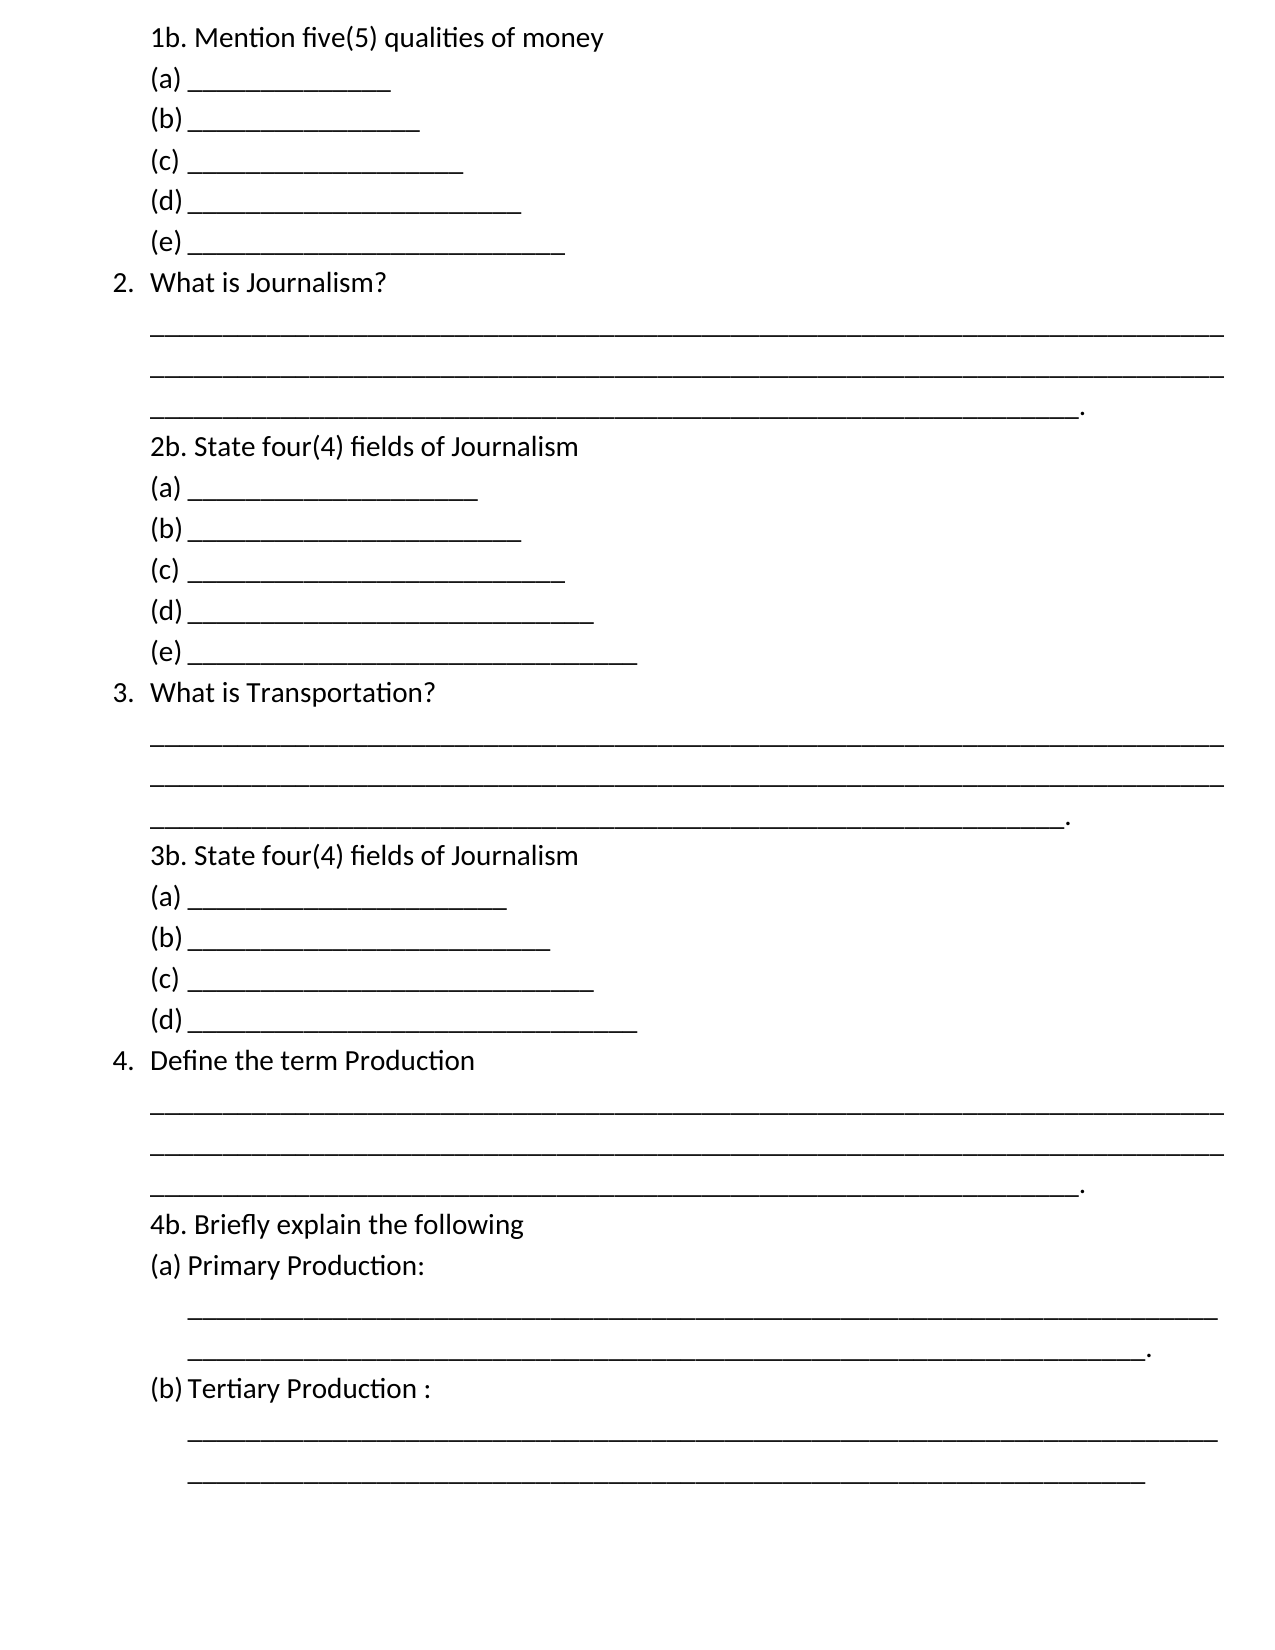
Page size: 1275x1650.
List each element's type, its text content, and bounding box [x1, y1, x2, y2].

list ____________________________________________________________________________________________________________________________________________________________________________________________________________________. [150, 1083, 1228, 1201]
list _________________________ [150, 919, 1228, 955]
list ______________________ [150, 878, 1228, 914]
list ______________ [150, 60, 1228, 95]
list Primary Production: [150, 1247, 1228, 1282]
list _________________________________________________________________________________________________________________________________________. [187, 1288, 1228, 1364]
list What is Journalism? [112, 264, 1228, 300]
list _______________________________ [150, 1001, 1228, 1037]
list _______________________________ [150, 633, 1228, 668]
list ________________ [150, 101, 1228, 136]
list ____________________________________________________________________________________________________________________________________________________________________________________________________________________. [150, 305, 1228, 423]
list ____________________________ [150, 960, 1228, 996]
list 4b. Briefly explain the following [150, 1206, 1228, 1242]
list What is Transportation? [112, 674, 1228, 709]
list Tertiary Production : [150, 1370, 1228, 1405]
list ____________________________ [150, 592, 1228, 627]
list __________________________ [150, 551, 1228, 587]
list _______________________ [150, 182, 1228, 218]
list ___________________ [150, 142, 1228, 177]
list ____________________ [150, 469, 1228, 505]
list __________________________ [150, 223, 1228, 259]
list 3b. State four(4) fields of Journalism [150, 837, 1228, 873]
list _______________________ [150, 510, 1228, 546]
list ___________________________________________________________________________________________________________________________________________________________________________________________________________________. [150, 715, 1228, 832]
list Define the term Production [112, 1042, 1228, 1078]
list 2b. State four(4) fields of Journalism [150, 428, 1228, 464]
list _________________________________________________________________________________________________________________________________________ [187, 1411, 1228, 1487]
list 1b. Mention five(5) qualities of money [150, 19, 1228, 54]
